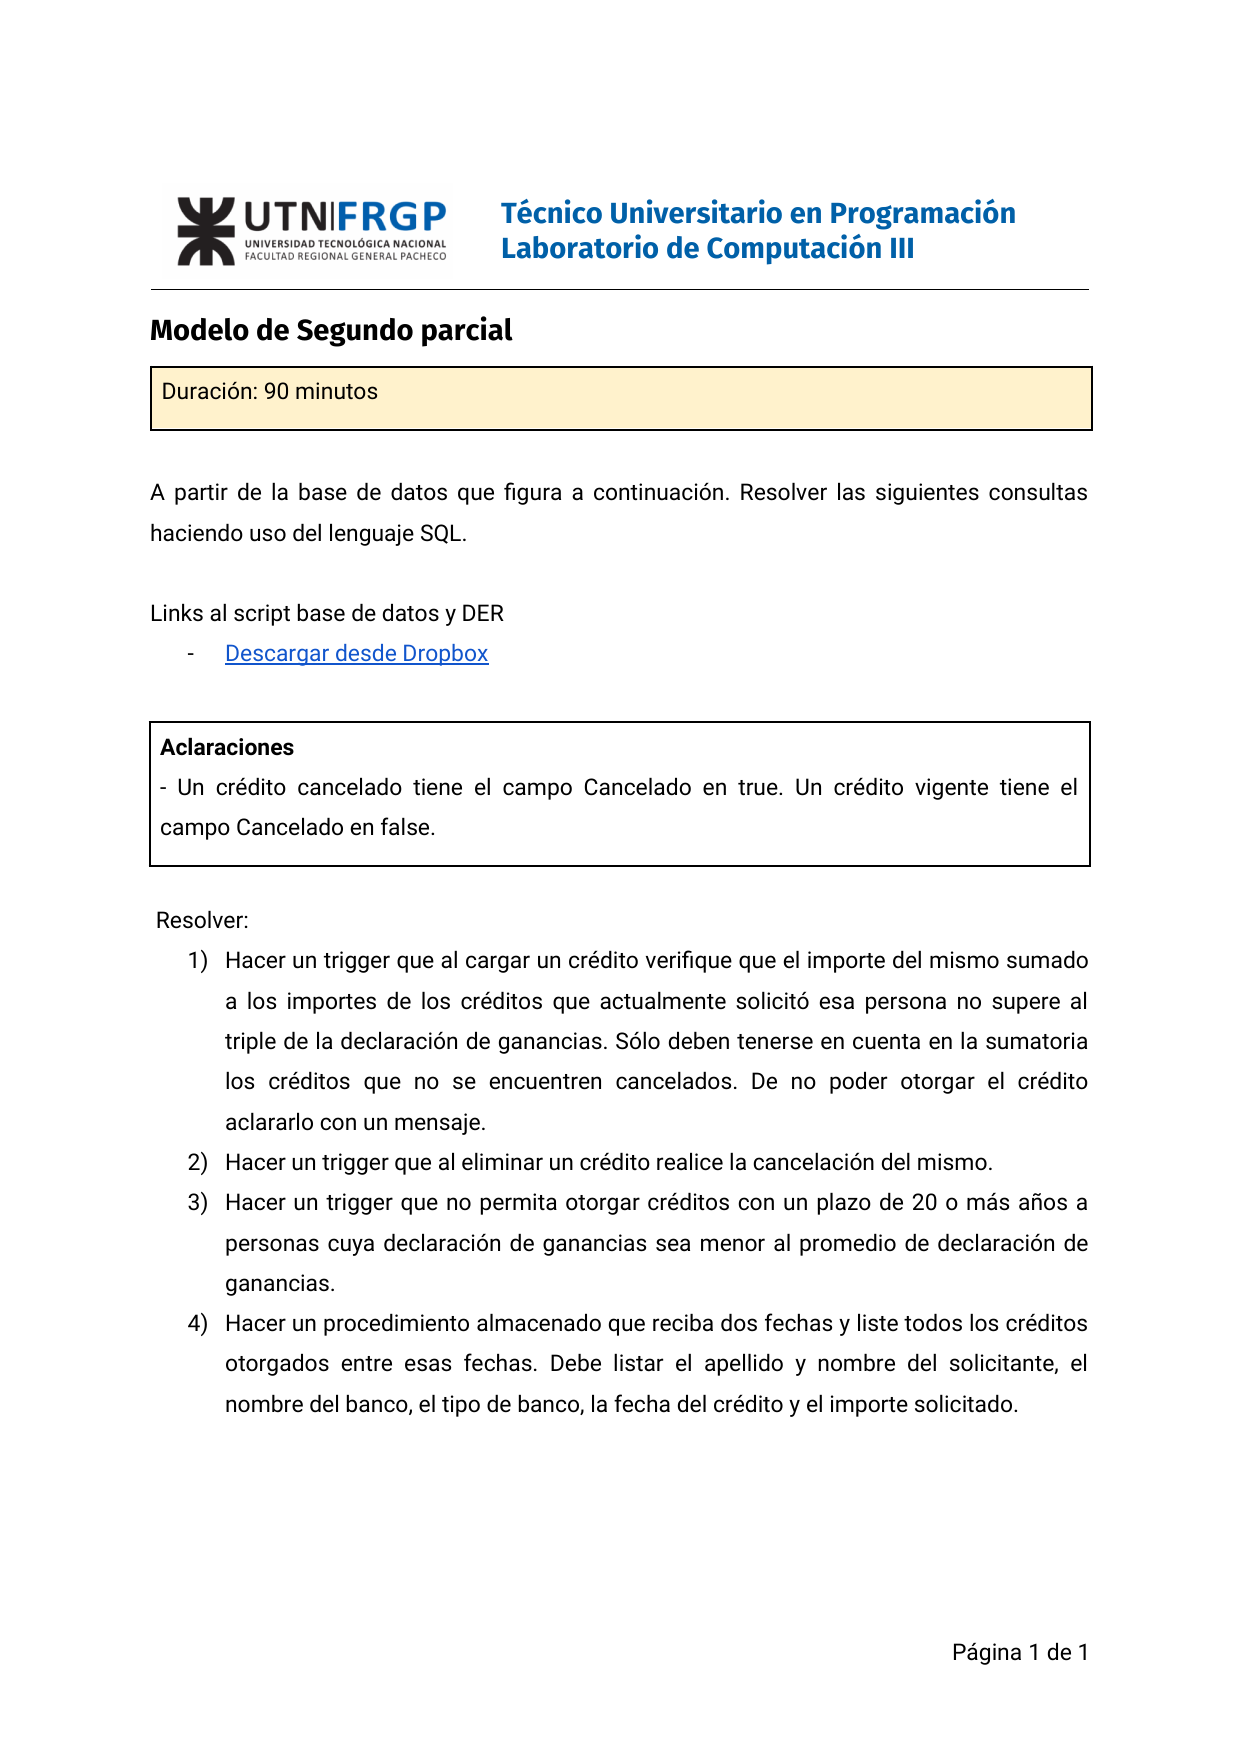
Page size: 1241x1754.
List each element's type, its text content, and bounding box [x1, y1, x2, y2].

list Hacer un procedimiento almacenado que reciba dos fechas y liste todos los créditos otorgados entre esas fechas. Debe listar el apellido y nombre del solicitante, el nombre del banco, el tipo de banco, la fecha del crédito y el importe solicitado. [187, 1310, 1090, 1418]
list Hacer un trigger que no permita otorgar créditos con un plazo de 20 o más años a personas cuya declaración de ganancias sea menor al promedio de declaración de ganancias. [187, 1189, 1090, 1297]
table_header Técnico Universitario en Programación Laboratorio de Computación III [490, 173, 1089, 289]
title Modelo de Segundo parcial [150, 313, 1090, 348]
picture [161, 183, 453, 279]
list Descargar desde Dropbox [187, 641, 1090, 667]
table_header Aclaraciones - Un crédito cancelado tiene el campo Cancelado en true. Un crédito vigente tiene el campo Cancelado en false. [151, 723, 1089, 865]
text A partir de la base de datos que figura a continuación. Resolver las siguientes consultas haciendo uso del lenguaje SQL. [150, 479, 1090, 547]
list Hacer un trigger que al eliminar un crédito realice la cancelación del mismo. [187, 1149, 1090, 1176]
list Hacer un trigger que al cargar un crédito verifique que el importe del mismo sumado a los importes de los créditos que actualmente solicitó esa persona no supere al triple de la declaración de ganancias. Sólo deben tenerse en cuenta en la sumatoria los créditos que no se encuentren cancelados. De no poder otorgar el crédito aclararlo con un mensaje. [187, 947, 1090, 1136]
text Resolver: [150, 907, 1090, 934]
text Links al script base de datos y DER [150, 600, 1090, 627]
table_header [151, 173, 490, 289]
table_header Duración: 90 minutos [152, 368, 1091, 428]
